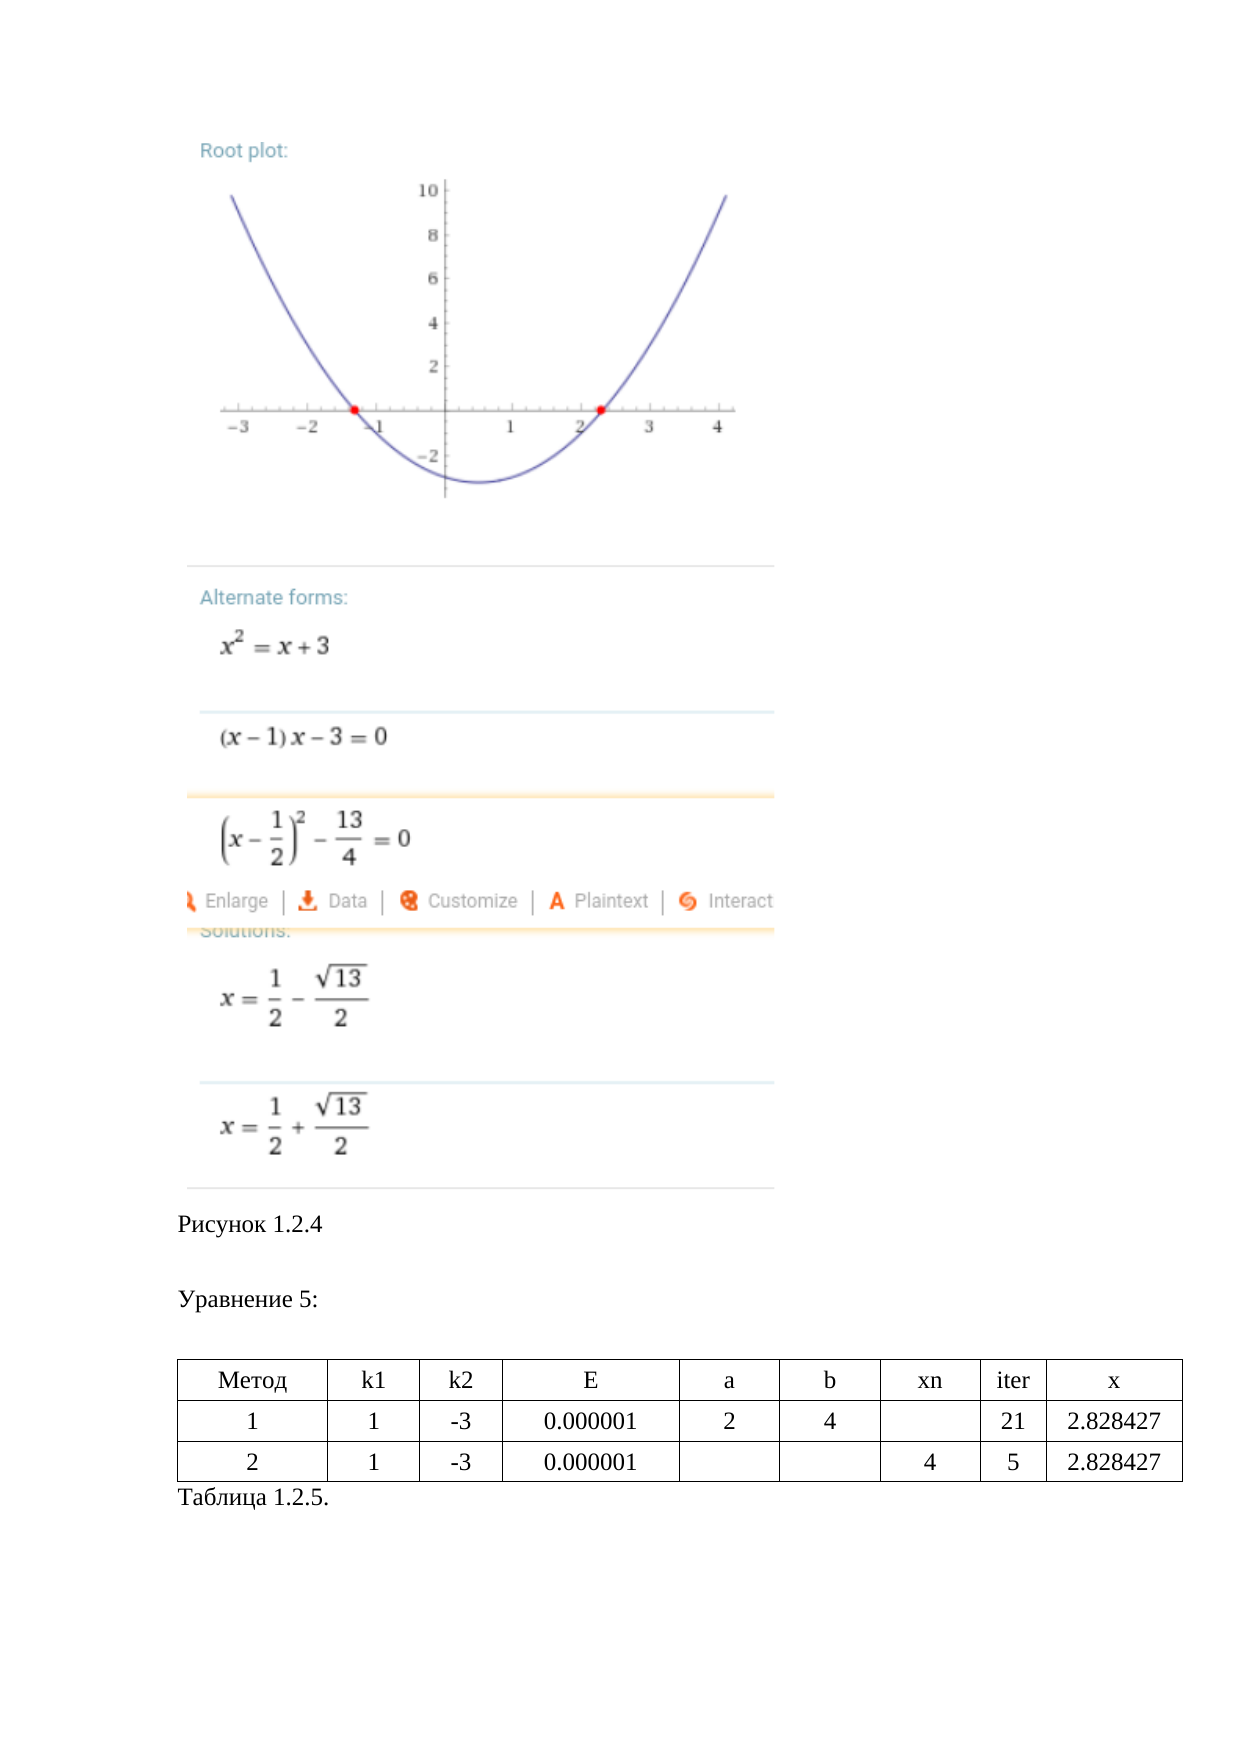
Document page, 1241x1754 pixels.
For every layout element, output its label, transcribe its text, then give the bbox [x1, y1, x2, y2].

table_cell 0.000001 [503, 1442, 679, 1481]
table_cell 1 [328, 1442, 419, 1481]
table_cell 1 [328, 1401, 419, 1441]
text Рисунок 1.2.4 [177, 1209, 1181, 1237]
table_cell 2 [178, 1442, 327, 1481]
table_cell 2 [680, 1401, 779, 1441]
table_header Метод [178, 1360, 327, 1400]
table_cell -3 [420, 1442, 502, 1481]
table_cell 0.000001 [503, 1401, 679, 1441]
table_cell 4 [881, 1442, 980, 1481]
table_header k1 [328, 1360, 419, 1400]
table_cell 21 [981, 1401, 1046, 1441]
picture [187, 142, 775, 1197]
table_header b [780, 1360, 880, 1400]
table_cell 2.828427 [1047, 1442, 1182, 1481]
table_cell [780, 1442, 880, 1481]
table_cell -3 [420, 1401, 502, 1441]
table_cell 4 [780, 1401, 880, 1441]
table_header iter [981, 1360, 1046, 1400]
table_cell 1 [178, 1401, 327, 1441]
table_header xn [881, 1360, 980, 1400]
table_cell [680, 1442, 779, 1481]
table_header k2 [420, 1360, 502, 1400]
table_cell [881, 1401, 980, 1441]
text Таблица 1.2.5. [177, 1482, 1181, 1511]
text Уравнение 5: [177, 1284, 1181, 1313]
table_cell 2.828427 [1047, 1401, 1182, 1441]
table_header a [680, 1360, 779, 1400]
table_header x [1047, 1360, 1182, 1400]
table_cell 5 [981, 1442, 1046, 1481]
table_header E [503, 1360, 679, 1400]
